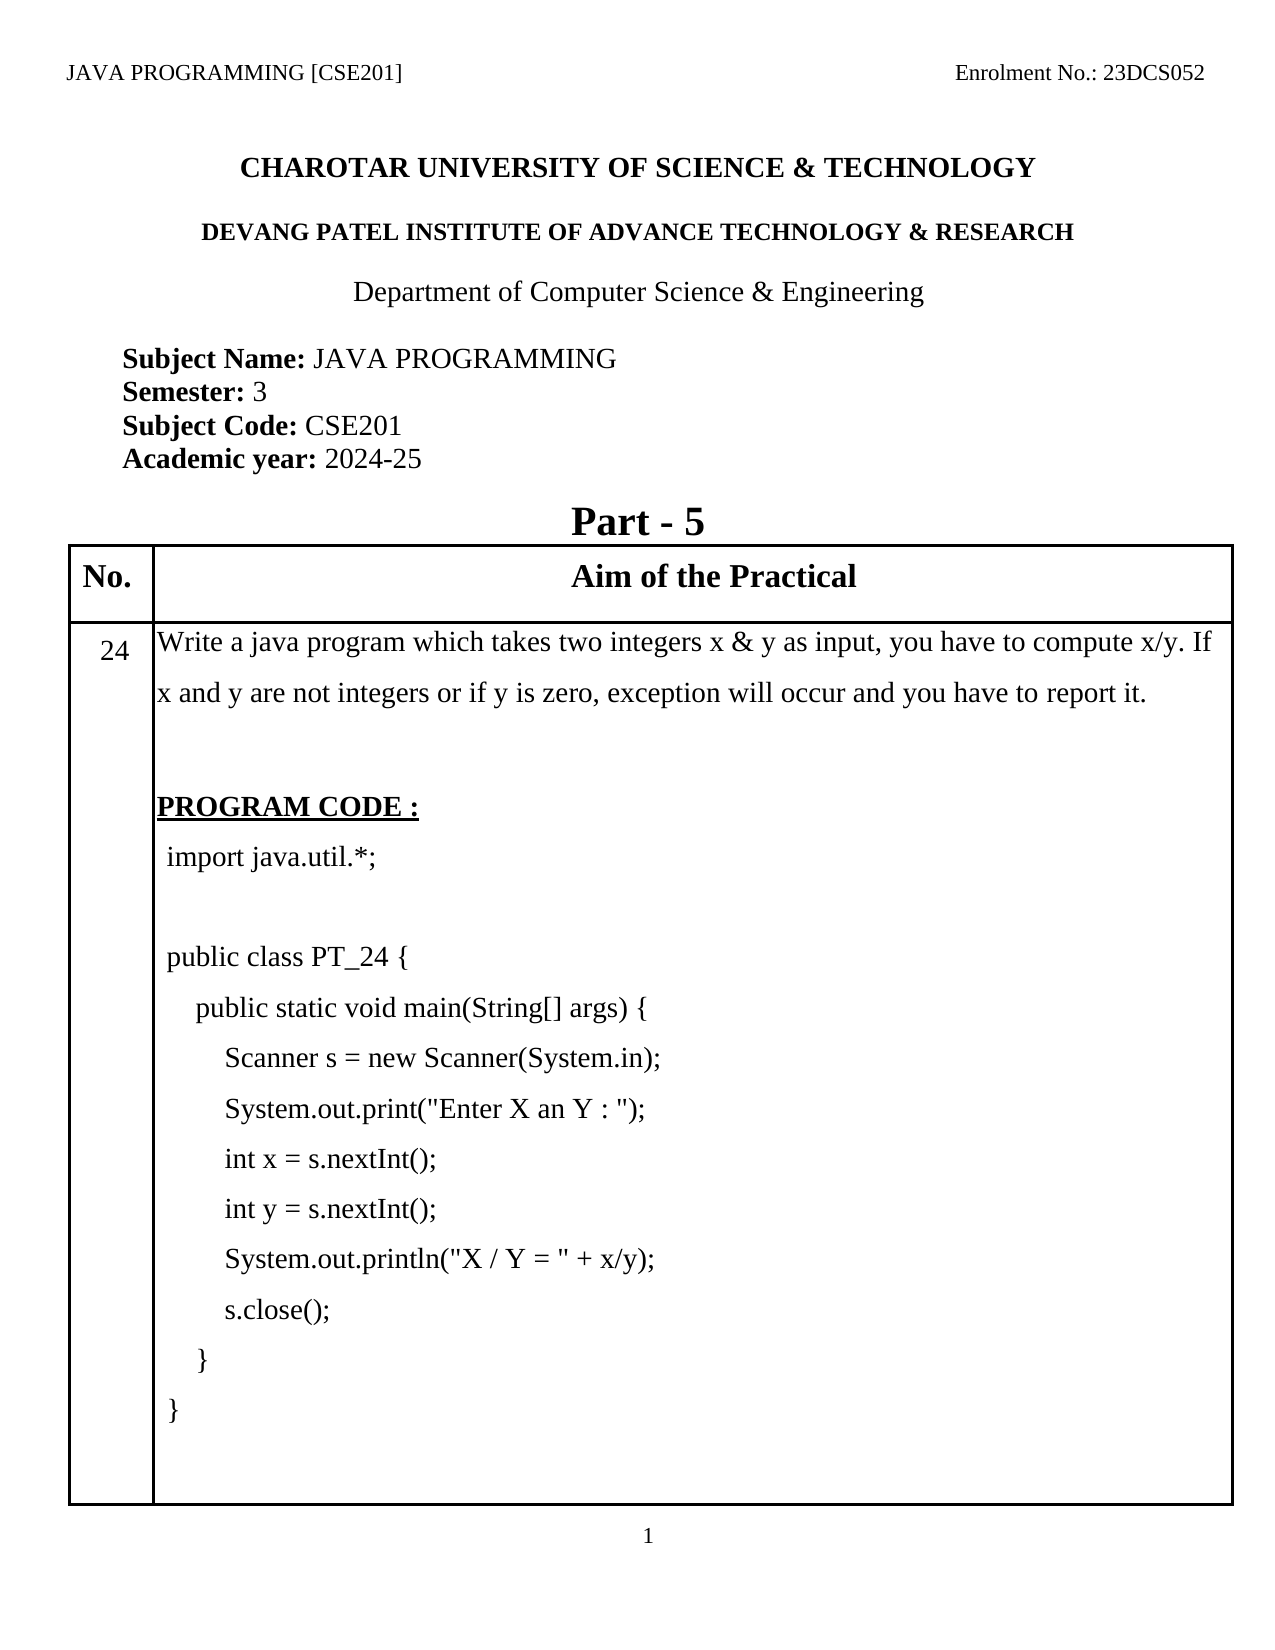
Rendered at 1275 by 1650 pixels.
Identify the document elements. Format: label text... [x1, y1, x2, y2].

text Academic year: 2024-25 [122, 442, 1246, 475]
title Part - 5 [54, 496, 1222, 544]
table_cell Write a java program which takes two integers x & y as input, you have to compute x/y. If x and y are not integers or if y is zero, exception will occur and you have to report it. PROGRAM CODE : import java.util.*; public class PT_24 { public static void main(String[] args) { Scanner s = new Scanner(System.in); System.out.print("Enter X an Y : "); int x = s.nextInt(); int y = s.nextInt(); System.out.println("X / Y = " + x/y); s.close(); } } [155, 624, 1231, 1503]
text DEVANG PATEL INSTITUTE OF ADVANCE TECHNOLOGY & RESEARCH [54, 217, 1221, 246]
table_header Aim of the Practical [155, 547, 1231, 621]
subtitle Semester: 3 [122, 374, 1246, 408]
table_header No. [71, 547, 152, 621]
text Subject Name: JAVA PROGRAMMING [122, 341, 1246, 374]
text Subject Code: CSE201 [122, 408, 1246, 442]
subtitle CHAROTAR UNIVERSITY OF SCIENCE & TECHNOLOGY [54, 150, 1221, 183]
table_cell 24 [71, 624, 152, 1503]
text JAVA PROGRAMMING [CSE201] Enrolment No.: 23DCS052 [54, 59, 1217, 86]
text Department of Computer Science & Engineering [54, 274, 1223, 307]
